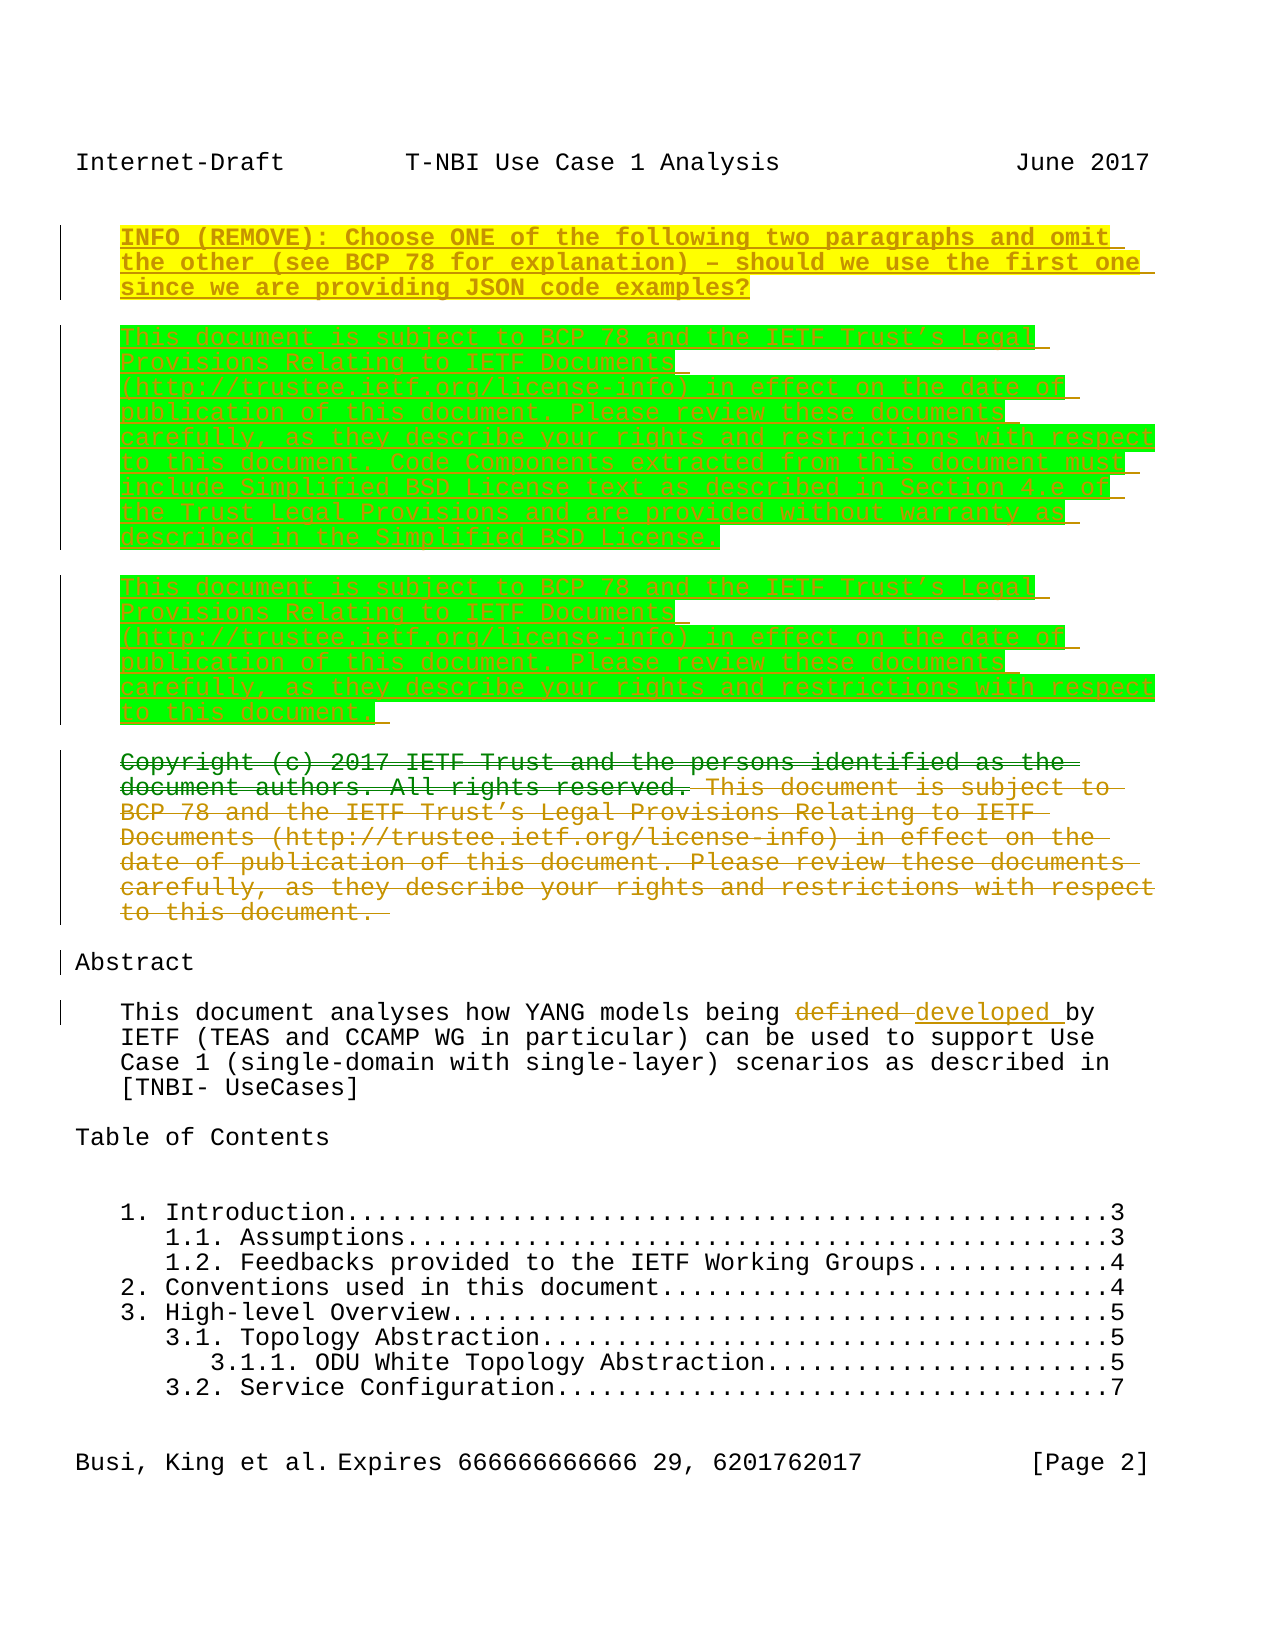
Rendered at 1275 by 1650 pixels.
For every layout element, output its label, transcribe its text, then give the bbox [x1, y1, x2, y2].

text 1.2. Feedbacks provided to the IETF Working Groups 4 [165, 1250, 1162, 1275]
text Abstract [75, 950, 1162, 975]
text 3.2. Service Configuration 7 [165, 1375, 1162, 1400]
text 3.1.1. ODU White Topology Abstraction 5 [210, 1350, 1162, 1375]
text 2. Conventions used in this document 4 [120, 1275, 1162, 1300]
text 3. High-level Overview 5 [120, 1300, 1162, 1325]
text 1. Introduction 3 [120, 1200, 1162, 1225]
text Table of Contents [75, 1125, 1162, 1150]
text 1.1. Assumptions 3 [165, 1225, 1162, 1250]
text 3.1. Topology Abstraction 5 [165, 1325, 1162, 1350]
text This document analyses how YANG models being by IETF (TEAS and CCAMP WG in particular) can be used to support Use Case 1 (single-domain with single-layer) scenarios as described in [TNBI- UseCases] [120, 1000, 1162, 1100]
